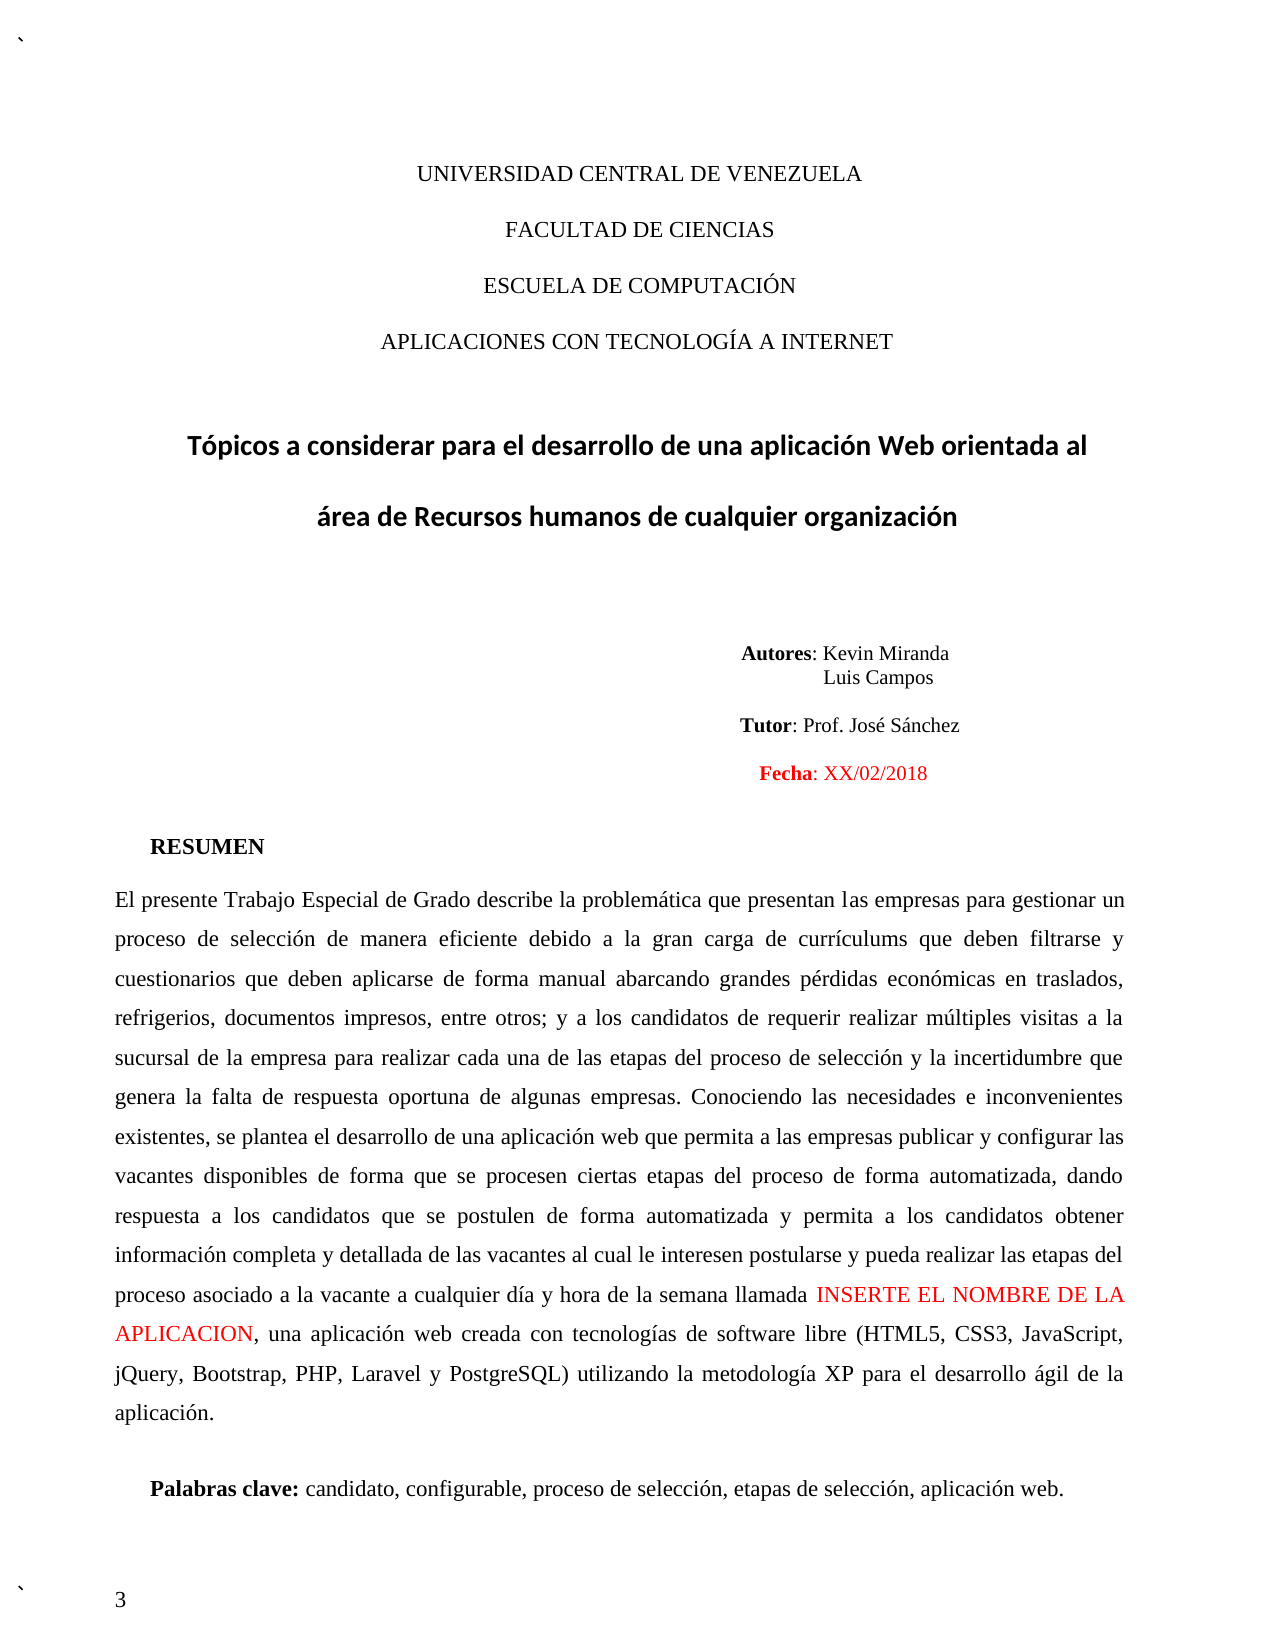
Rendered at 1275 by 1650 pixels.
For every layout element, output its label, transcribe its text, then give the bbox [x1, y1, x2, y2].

text Palabras clave: candidato, configurable, proceso de selección, etapas de selección, aplicación web. [150, 1475, 1099, 1501]
text RESUMEN [150, 833, 1173, 860]
text Autores: Kevin Miranda [114, 641, 949, 665]
text Tutor: Prof. José Sánchez [734, 713, 1173, 737]
text Luis Campos [114, 665, 951, 689]
text ESCUELA DE COMPUTACIÓN [366, 272, 914, 298]
text Fecha: XX/02/2018 [572, 761, 1114, 785]
text Tópicos a considerar para el desarrollo de una aplicación Web orientada al área de Recursos humanos de cualquier organización [161, 427, 1114, 533]
text APLICACIONES CON TECNOLOGÍA A INTERNET [380, 328, 1173, 354]
text UNIVERSIDAD CENTRAL DE VENEZUELA FACULTAD DE CIENCIAS [366, 159, 914, 242]
text El presente Trabajo Especial de Grado describe la problemática que presentan las empresas para gestionar un proceso de selección de manera eficiente debido a la gran carga de currículums que deben filtrarse y cuestionarios que deben aplicarse de forma manual abarcando grandes pérdidas económicas en traslados, refrigerios, documentos impresos, entre otros; y a los candidatos de requerir realizar múltiples visitas a la sucursal de la empresa para realizar cada una de las etapas del proceso de selección y la incertidumbre que genera la falta de respuesta oportuna de algunas empresas. Conociendo las necesidades e inconvenientes existentes, se plantea el desarrollo de una aplicación web que permita a las empresas publicar y configurar las vacantes disponibles de forma que se procesen ciertas etapas del proceso de forma automatizada, dando respuesta a los candidatos que se postulen de forma automatizada y permita a los candidatos obtener información completa y detallada de las vacantes al cual le interesen postularse y pueda realizar las etapas del proceso asociado a la vacante a cualquier día y hora de la semana llamada INSERTE EL NOMBRE DE LA APLICACION, una aplicación web creada con tecnologías de software libre (HTML5, CSS3, JavaScript, jQuery, Bootstrap, PHP, Laravel y PostgreSQL) utilizando la metodología XP para el desarrollo ágil de la aplicación. [114, 886, 1125, 1426]
